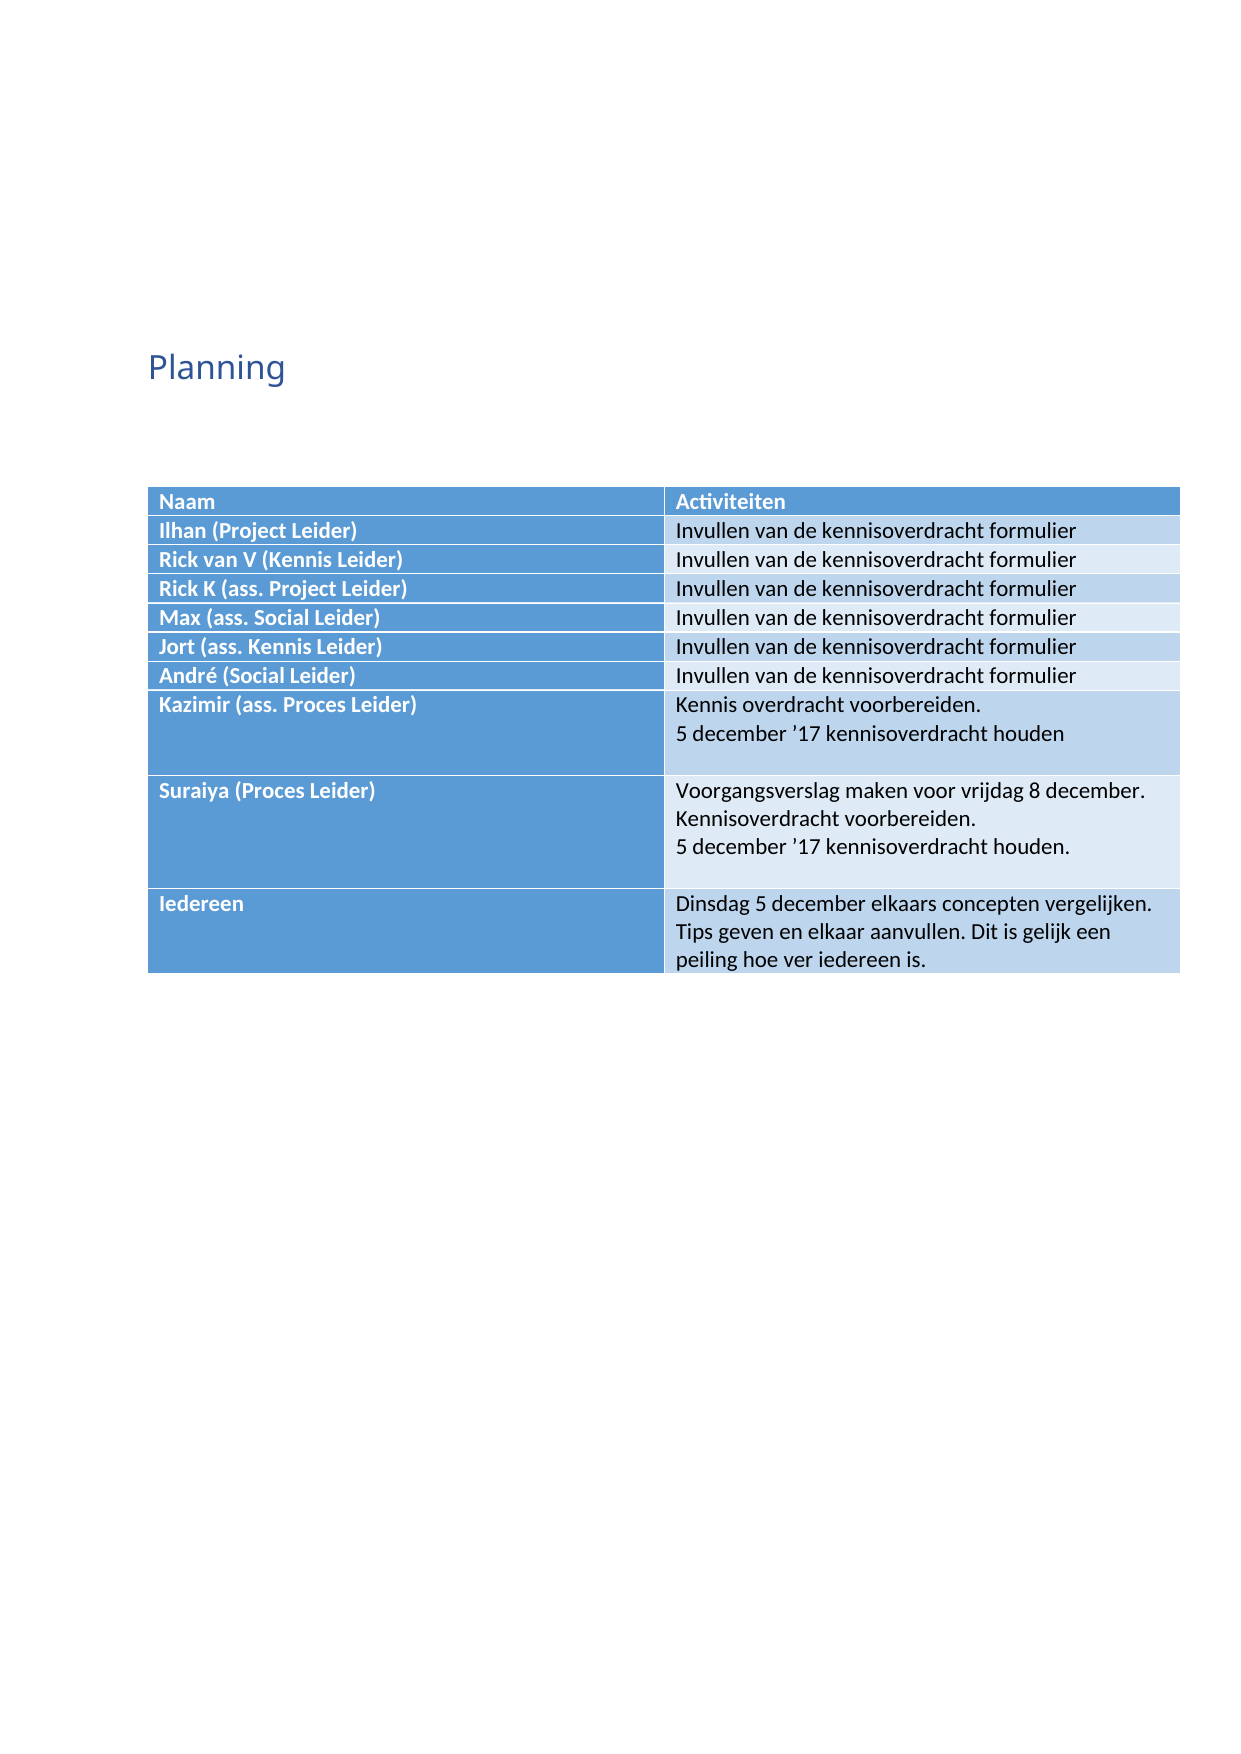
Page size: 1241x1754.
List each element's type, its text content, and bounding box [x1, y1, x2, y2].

table_cell Invullen van de kennisoverdracht formulier [665, 574, 1180, 602]
table_cell Invullen van de kennisoverdracht formulier [665, 516, 1180, 544]
table_cell Invullen van de kennisoverdracht formulier [665, 604, 1180, 631]
subtitle Planning [148, 343, 1093, 389]
table_cell Ilhan (Project Leider) [148, 516, 664, 544]
table_cell Invullen van de kennisoverdracht formulier [665, 633, 1180, 661]
table_header Naam [148, 487, 664, 515]
table_cell Kazimir (ass. Proces Leider) [148, 691, 664, 775]
table_cell Voorgangsverslag maken voor vrijdag 8 december. Kennisoverdracht voorbereiden. 5 december ’17 kennisoverdracht houden. [665, 776, 1180, 888]
table_cell Invullen van de kennisoverdracht formulier [665, 662, 1180, 689]
table_cell Max (ass. Social Leider) [148, 604, 664, 631]
table_cell Rick K (ass. Project Leider) [148, 574, 664, 602]
table_header Activiteiten [665, 487, 1180, 515]
table_cell Jort (ass. Kennis Leider) [148, 633, 664, 661]
table_cell Dinsdag 5 december elkaars concepten vergelijken. Tips geven en elkaar aanvullen. Dit is gelijk een peiling hoe ver iedereen is. [665, 889, 1180, 973]
table_cell Iedereen [148, 889, 664, 973]
table_cell Rick van V (Kennis Leider) [148, 545, 664, 573]
table_cell Invullen van de kennisoverdracht formulier [665, 545, 1180, 573]
table_cell André (Social Leider) [148, 662, 664, 689]
table_cell Kennis overdracht voorbereiden. 5 december ’17 kennisoverdracht houden [665, 691, 1180, 775]
table_cell Suraiya (Proces Leider) [148, 776, 664, 888]
